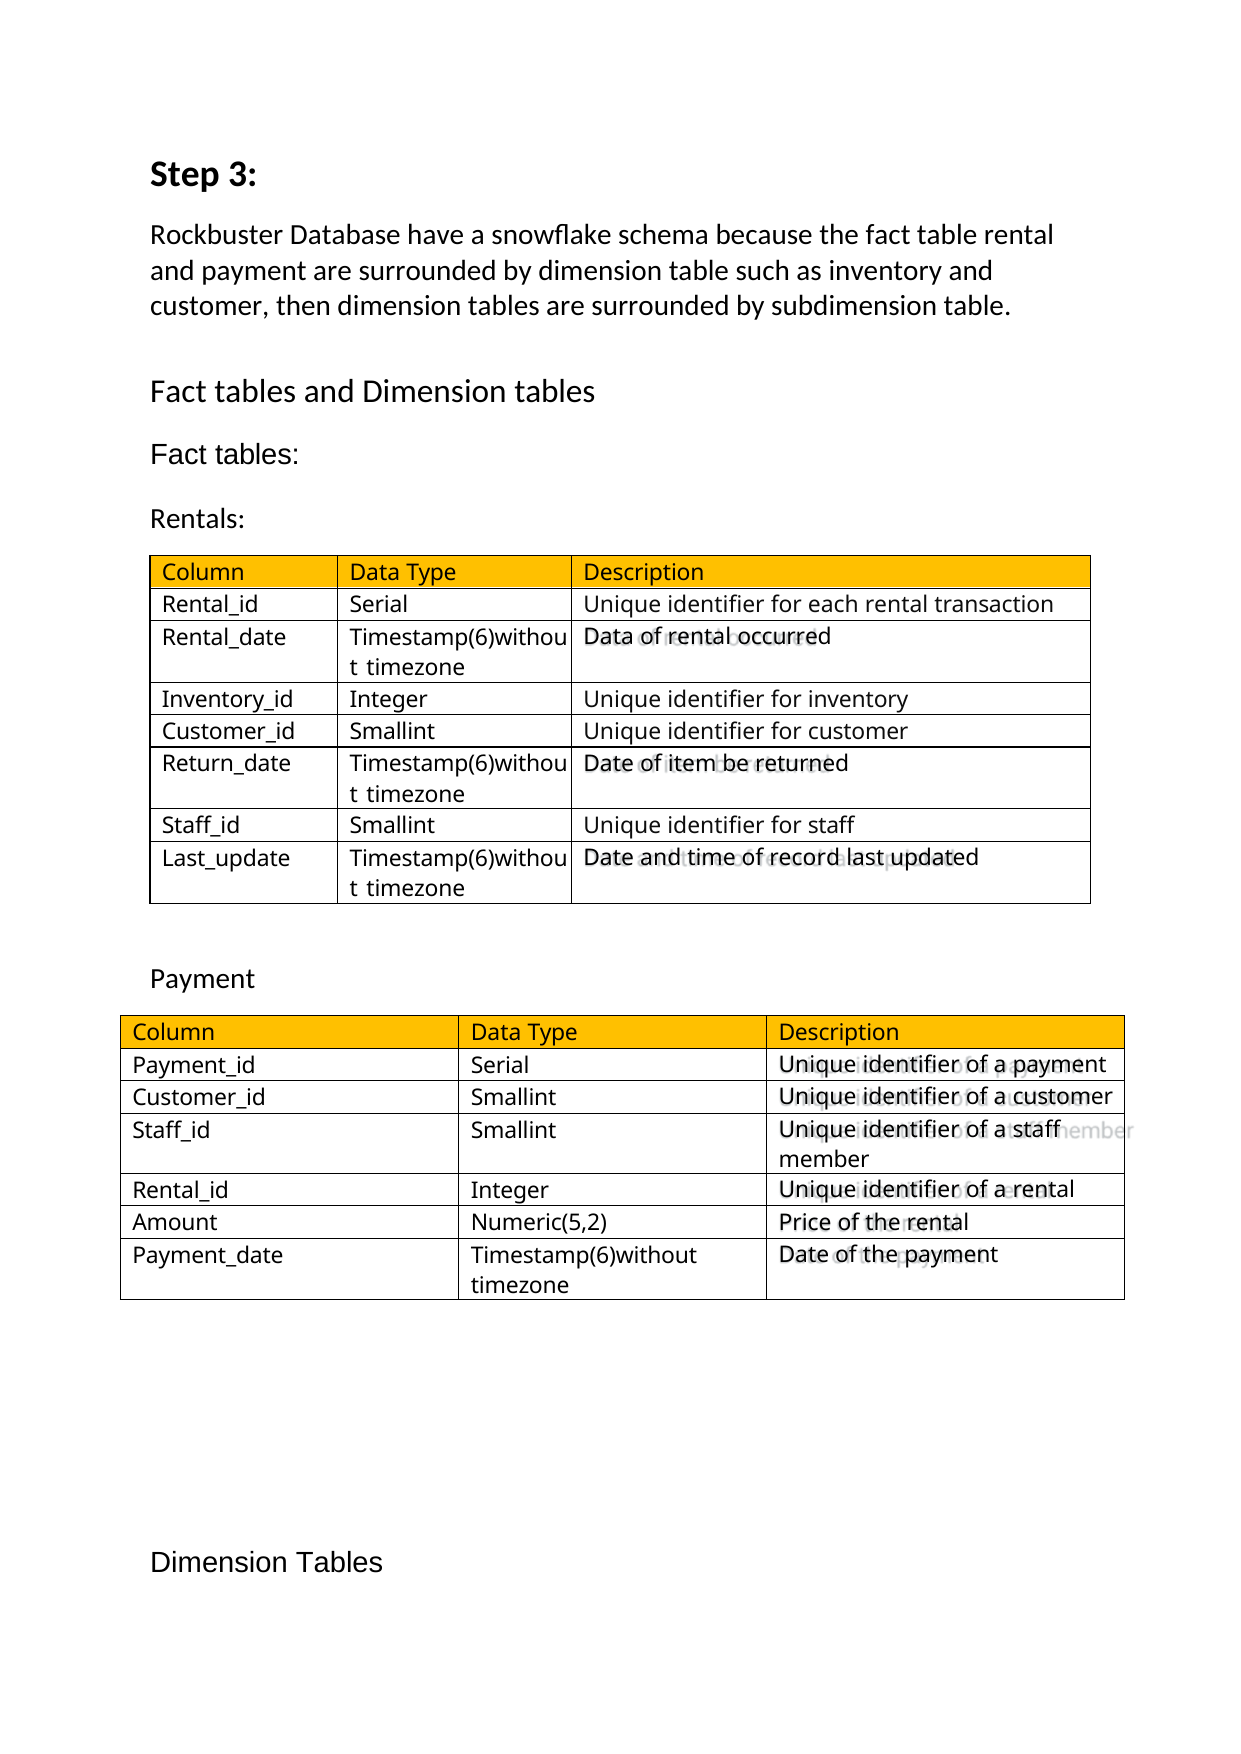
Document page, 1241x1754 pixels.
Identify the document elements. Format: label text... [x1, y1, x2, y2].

table_header Description [572, 556, 1090, 587]
table_header Data Type [459, 1016, 766, 1048]
table_cell Unique identifier for staff [572, 809, 1090, 841]
table_cell Timestamp(6)without timezone [338, 748, 571, 808]
table_cell Date of the payment [767, 1239, 1124, 1299]
table_cell Unique identifier of a customer [767, 1081, 1124, 1112]
table_cell Data of rental occurred [572, 621, 1090, 682]
table_cell Unique identifier of a payment [767, 1049, 1124, 1080]
table_header Column [121, 1016, 458, 1048]
table_cell Smallint [338, 715, 571, 746]
table_cell Price of the rental [767, 1206, 1124, 1238]
text Rentals: [150, 500, 1090, 535]
table_cell Serial [459, 1049, 766, 1080]
table_cell Unique identifier of a staff member [767, 1114, 1124, 1173]
text Dimension Tables [150, 1544, 1090, 1578]
table_cell Unique identifier for each rental transaction [572, 589, 1090, 620]
table_header Column [151, 556, 337, 587]
table_cell Timestamp(6)without timezone [338, 842, 571, 902]
table_cell Smallint [459, 1114, 766, 1173]
table_cell Numeric(5,2) [459, 1206, 766, 1238]
text Fact tables and Dimension tables [150, 370, 1090, 411]
table_cell Customer_id [151, 715, 337, 746]
table_header Data Type [338, 556, 571, 587]
table_cell Payment_id [121, 1049, 458, 1080]
table_header Description [767, 1016, 1124, 1048]
table_cell Customer_id [121, 1081, 458, 1112]
text Payment [150, 960, 1090, 996]
table_cell Serial [338, 589, 571, 620]
table_cell Integer [338, 683, 571, 714]
table_cell Date of item be returned [572, 748, 1090, 808]
table_cell Timestamp(6)without timezone [459, 1239, 766, 1299]
table_cell Smallint [338, 809, 571, 841]
table_cell Amount [121, 1206, 458, 1238]
table_cell Staff_id [151, 809, 337, 841]
picture [1125, 1119, 1135, 1144]
table_cell Rental_id [121, 1174, 458, 1205]
table_cell Date and time of record last updated [572, 842, 1090, 902]
text Step 3: [150, 150, 1090, 196]
table_cell Rental_date [151, 621, 337, 682]
table_cell Rental_id [151, 589, 337, 620]
text Rockbuster Database have a snowflake schema because the fact table rental and payment are surrounded by dimension table such as inventory and customer, then dimension tables are surrounded by subdimension table. [150, 216, 1090, 323]
table_cell Unique identifier for inventory [572, 683, 1090, 714]
table_cell Unique identifier for customer [572, 715, 1090, 746]
table_cell Return_date [151, 748, 337, 808]
table_cell Integer [459, 1174, 766, 1205]
table_cell Inventory_id [151, 683, 337, 714]
table_cell Smallint [459, 1081, 766, 1112]
table_cell Unique identifier of a rental [767, 1174, 1124, 1205]
table_cell Staff_id [121, 1114, 458, 1173]
table_cell Timestamp(6)without timezone [338, 621, 571, 682]
table_cell Payment_date [121, 1239, 458, 1299]
table_cell Last_update [151, 842, 337, 902]
text Fact tables: [150, 437, 1090, 471]
